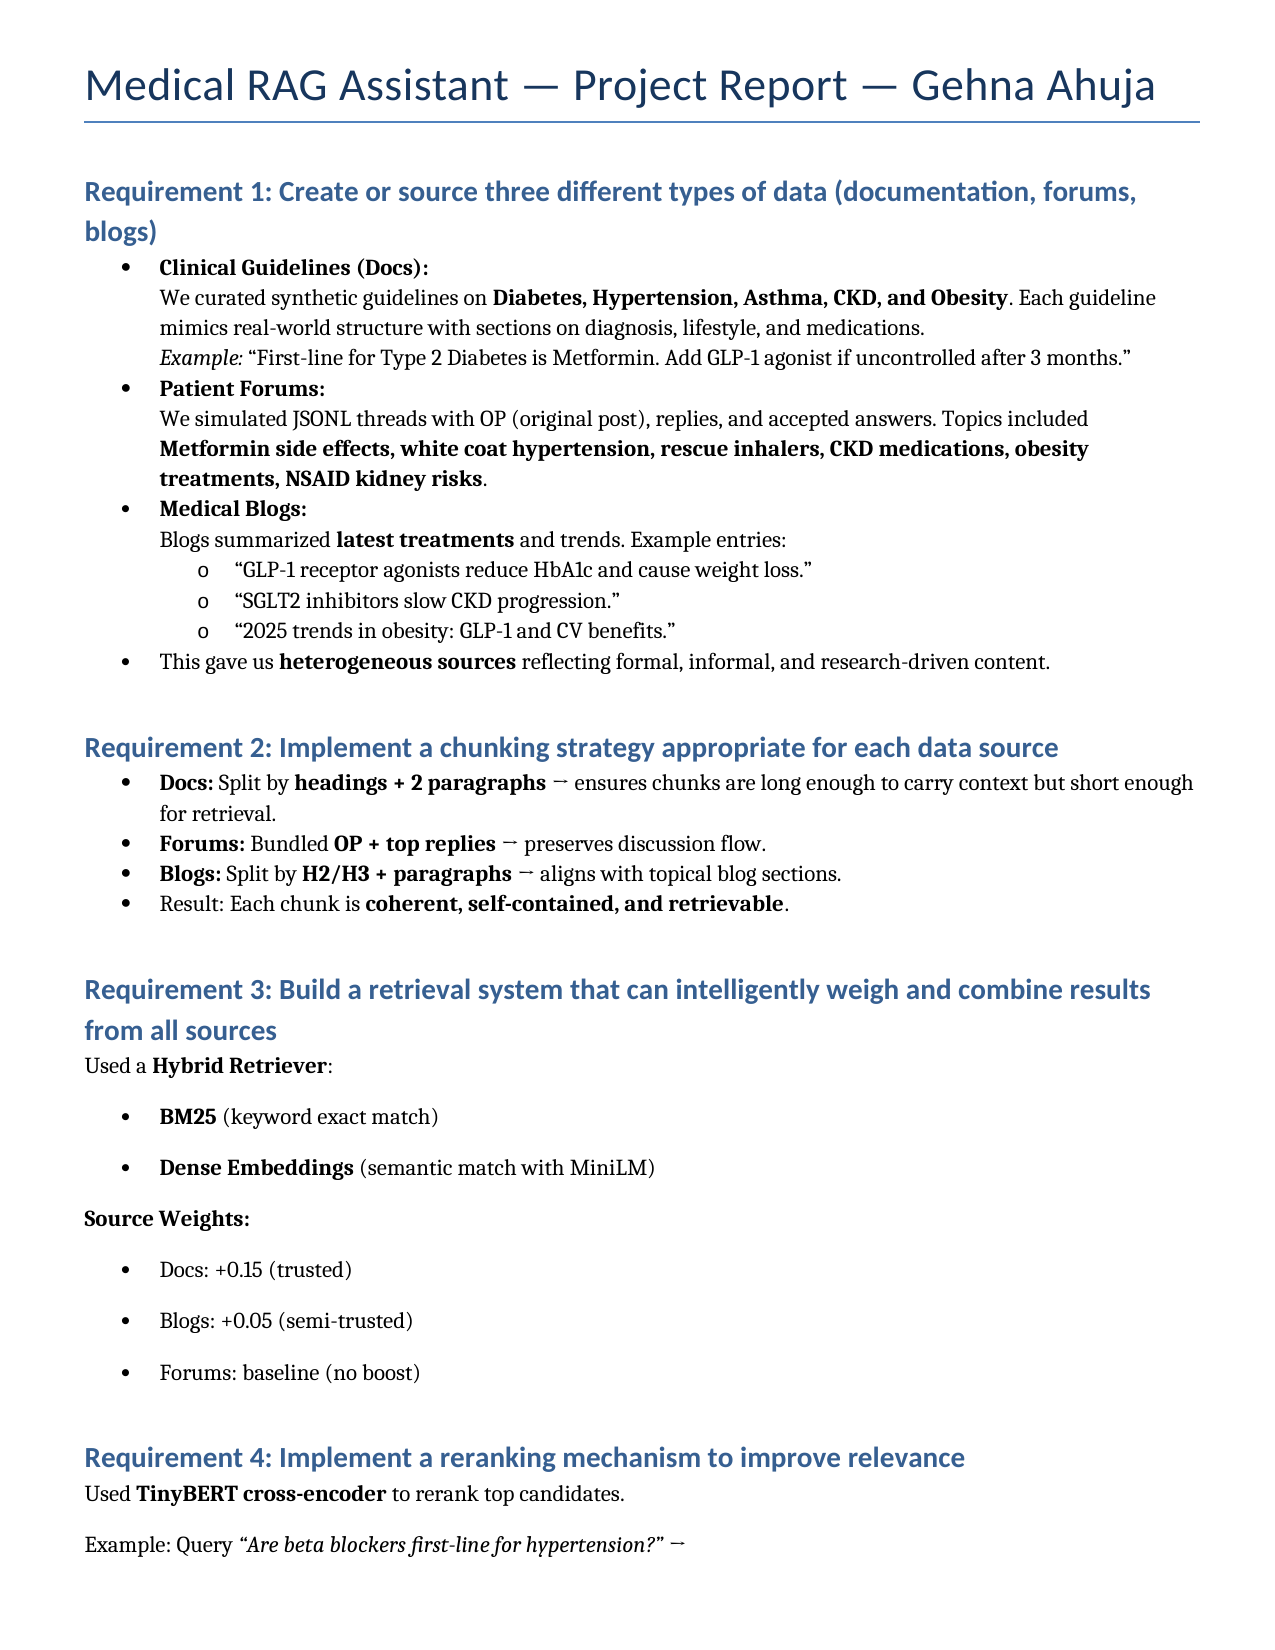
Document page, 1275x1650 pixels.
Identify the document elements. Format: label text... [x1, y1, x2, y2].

list Blogs: +0.05 (semi-trusted) [122, 1308, 1200, 1335]
list “2025 trends in obesity: GLP-1 and CV benefits.” [197, 618, 1200, 645]
list “GLP-1 receptor agonists reduce HbA1c and cause weight loss.” [197, 557, 1200, 583]
list BM25 (keyword exact match) [122, 1104, 1200, 1131]
subtitle Requirement 4: Implement a reranking mechanism to improve relevance [84, 1439, 1200, 1475]
list “SGLT2 inhibitors slow CKD progression.” [197, 587, 1200, 614]
list Medical Blogs: Blogs summarized latest treatments and trends. Example entries: [122, 496, 1200, 553]
text Used TinyBERT cross-encoder to rerank top candidates. [84, 1481, 1200, 1507]
list Blogs: Split by H2/H3 + paragraphs → aligns with topical blog sections. [122, 861, 1200, 887]
list Docs: Split by headings + 2 paragraphs → ensures chunks are long enough to carry context but short enough for retrieval. [122, 770, 1200, 827]
list Result: Each chunk is coherent, self-contained, and retrievable. [122, 891, 1200, 917]
list Clinical Guidelines (Docs): We curated synthetic guidelines on Diabetes, Hypertension, Asthma, CKD, and Obesity. Each guideline mimics real-world structure with sections on diagnosis, lifestyle, and medications. Example: “First-line for Type 2 Diabetes is Metformin. Add GLP-1 agonist if uncontrolled after 3 months.” [122, 254, 1200, 371]
subtitle Requirement 2: Implement a chunking strategy appropriate for each data source [84, 729, 1200, 765]
subtitle Requirement 1: Create or source three different types of data (documentation, forums, blogs) [84, 173, 1200, 249]
subtitle Requirement 3: Build a retrieval system that can intelligently weigh and combine results from all sources [84, 971, 1200, 1048]
text Example: Query “Are beta blockers first-line for hypertension?” → [84, 1532, 1200, 1558]
text Source Weights: [84, 1206, 1200, 1233]
list Forums: Bundled OP + top replies → preserves discussion flow. [122, 831, 1200, 857]
list This gave us heterogeneous sources reflecting formal, informal, and research-driven content. [122, 649, 1200, 675]
text Used a Hybrid Retriever: [84, 1053, 1200, 1079]
title Medical RAG Assistant — Project Report — Gehna Ahuja [84, 56, 1200, 121]
list Dense Embeddings (semantic match with MiniLM) [122, 1155, 1200, 1182]
list Docs: +0.15 (trusted) [122, 1257, 1200, 1284]
list Forums: baseline (no boost) [122, 1359, 1200, 1386]
list Patient Forums: We simulated JSONL threads with OP (original post), replies, and accepted answers. Topics included Metformin side effects, white coat hypertension, rescue inhalers, CKD medications, obesity treatments, NSAID kidney risks. [122, 375, 1200, 492]
